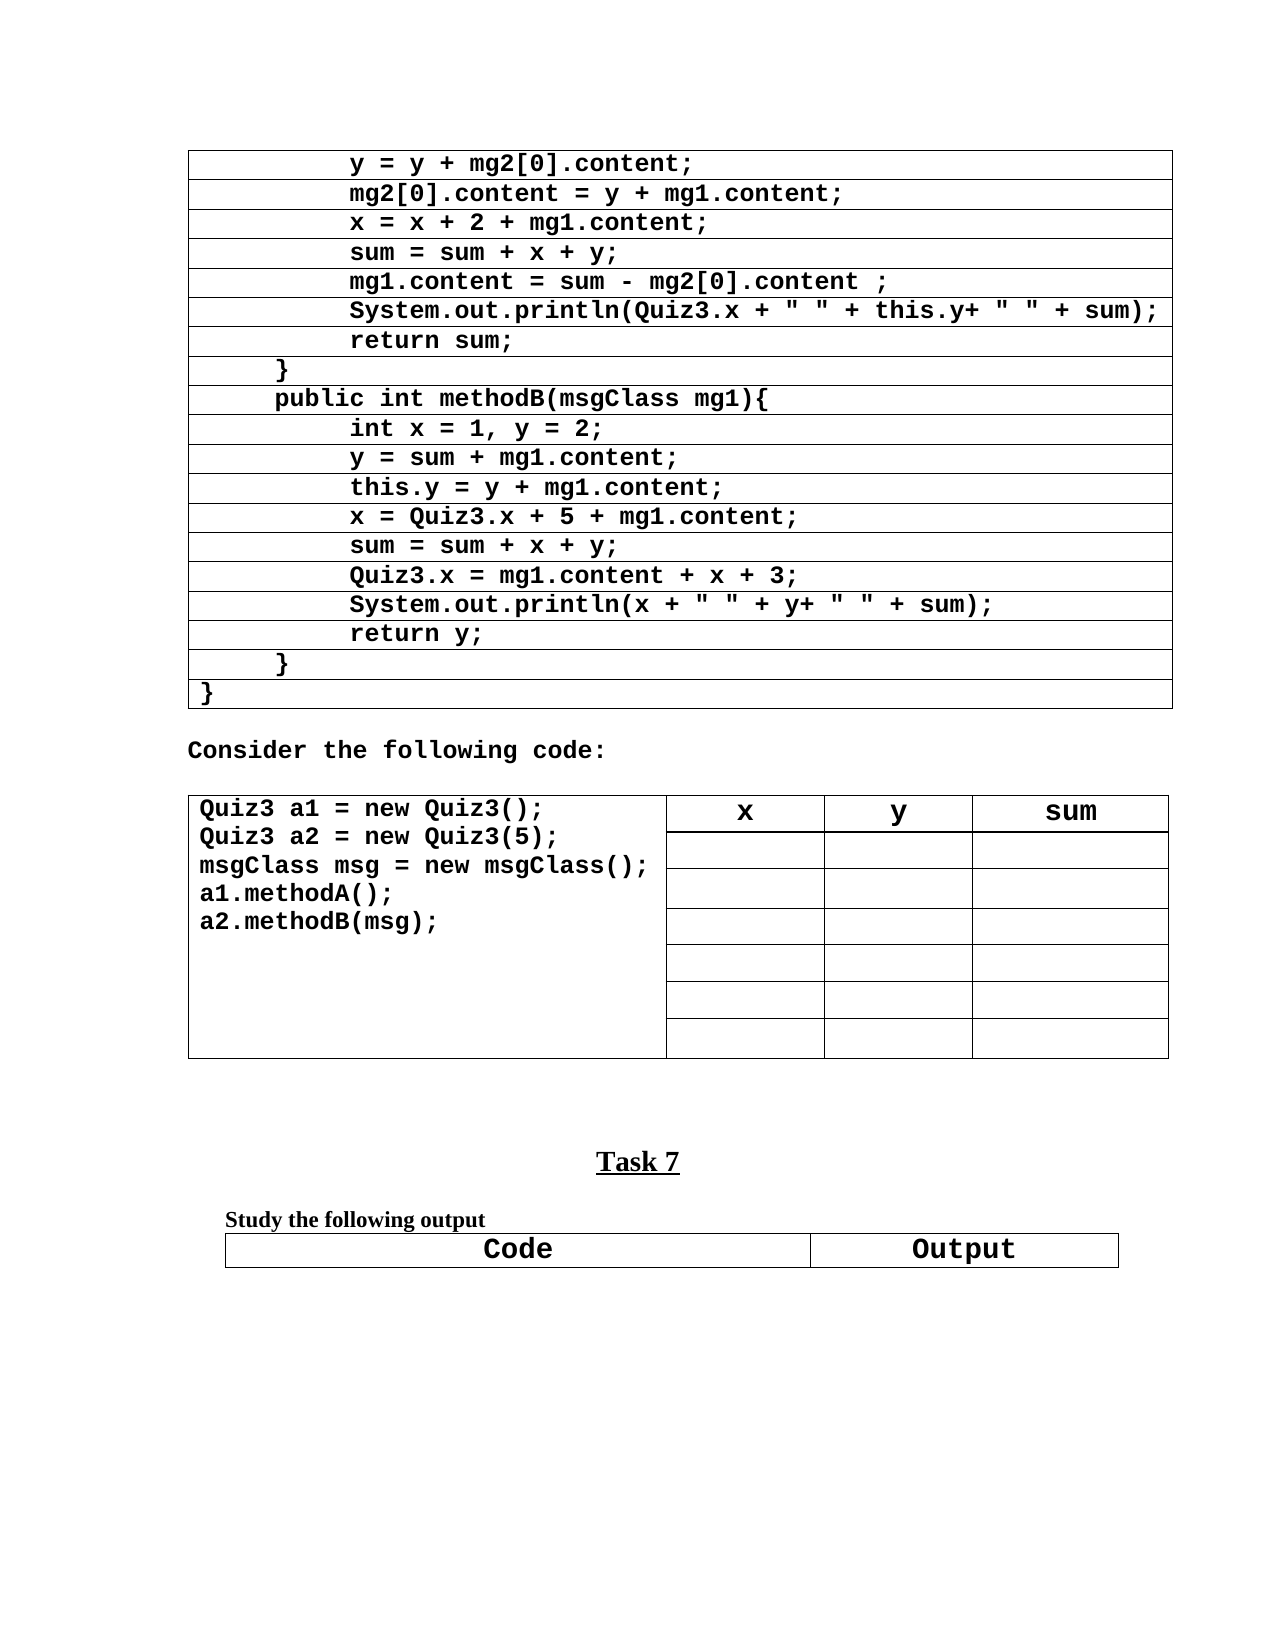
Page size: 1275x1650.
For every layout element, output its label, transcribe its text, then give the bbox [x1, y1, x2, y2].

table_cell System.out.println(x + " " + y+ " " + sum); [189, 592, 1172, 620]
text Consider the following code: [187, 738, 1087, 766]
table_cell Quiz3.x = mg1.content + x + 3; [189, 562, 1172, 591]
table_cell public int methodB(msgClass mg1){ [189, 386, 1172, 414]
table_cell x = x + 2 + mg1.content; [189, 210, 1172, 238]
table_cell [667, 869, 824, 908]
table_cell } [189, 680, 1172, 708]
subtitle Task 7 [187, 1144, 1087, 1178]
table_header Output [811, 1234, 1118, 1267]
table_cell mg2[0].content = y + mg1.content; [189, 180, 1172, 209]
table_cell int x = 1, y = 2; [189, 415, 1172, 444]
table_cell [667, 945, 824, 981]
table_cell [667, 1019, 824, 1057]
table_cell [973, 982, 1168, 1018]
table_cell [667, 982, 824, 1018]
table_cell sum = sum + x + y; [189, 239, 1172, 267]
table_cell x = Quiz3.x + 5 + mg1.content; [189, 504, 1172, 532]
table_cell mg1.content = sum - mg2[0].content ; [189, 269, 1172, 297]
table_cell return y; [189, 621, 1172, 649]
table_header x [667, 796, 824, 831]
table_cell [667, 909, 824, 944]
table_cell [825, 982, 972, 1018]
table_cell [825, 833, 972, 868]
table_cell sum = sum + x + y; [189, 533, 1172, 561]
table_cell [973, 833, 1168, 868]
table_cell [825, 869, 972, 908]
table_cell [825, 945, 972, 981]
table_header sum [973, 796, 1168, 831]
table_cell } [189, 650, 1172, 679]
table_cell [973, 1019, 1168, 1057]
table_cell [825, 909, 972, 944]
table_cell return sum; [189, 327, 1172, 356]
table_cell } [189, 357, 1172, 385]
table_cell System.out.println(Quiz3.x + " " + this.y+ " " + sum); [189, 298, 1172, 326]
table_cell [825, 1019, 972, 1057]
text Study the following output [225, 1207, 1087, 1233]
table_cell y = y + mg2[0].content; [189, 151, 1172, 179]
table_cell [973, 869, 1168, 908]
table_cell y = sum + mg1.content; [189, 445, 1172, 473]
table_cell [667, 833, 824, 868]
table_header y [825, 796, 972, 831]
table_cell [973, 945, 1168, 981]
table_header Code [226, 1234, 810, 1267]
table_cell [973, 909, 1168, 944]
table_cell this.y = y + mg1.content; [189, 474, 1172, 502]
table_header Quiz3 a1 = new Quiz3(); Quiz3 a2 = new Quiz3(5); msgClass msg = new msgClass(); a1.methodA(); a2.methodB(msg); [189, 796, 666, 1057]
